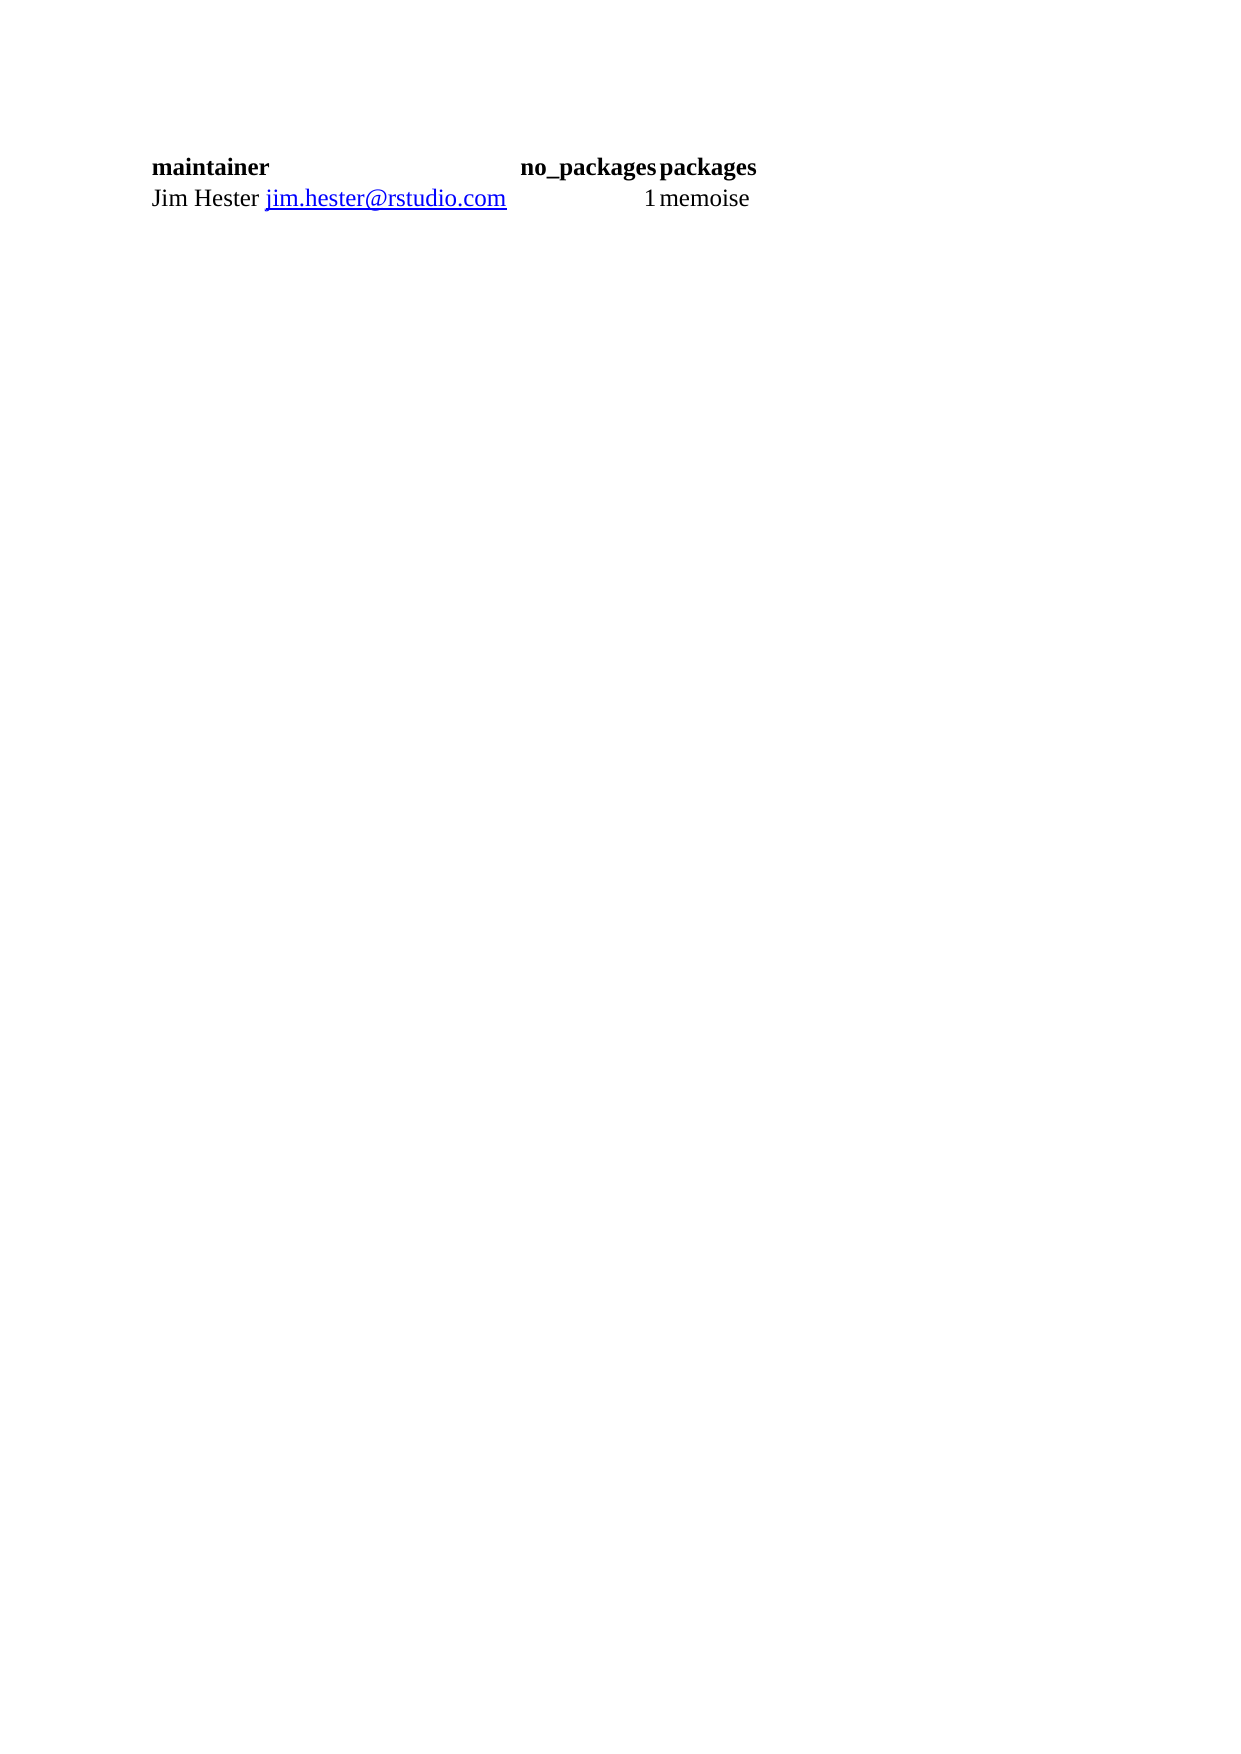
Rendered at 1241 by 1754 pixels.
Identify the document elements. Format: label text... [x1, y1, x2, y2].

table_cell memoise [658, 182, 1090, 214]
table_header no_packages [515, 150, 658, 182]
table_cell Jim Hester jim.hester@rstudio.com [150, 182, 515, 214]
table_cell 1 [515, 182, 658, 214]
table_header maintainer [150, 150, 515, 182]
table_header packages [658, 150, 1090, 182]
